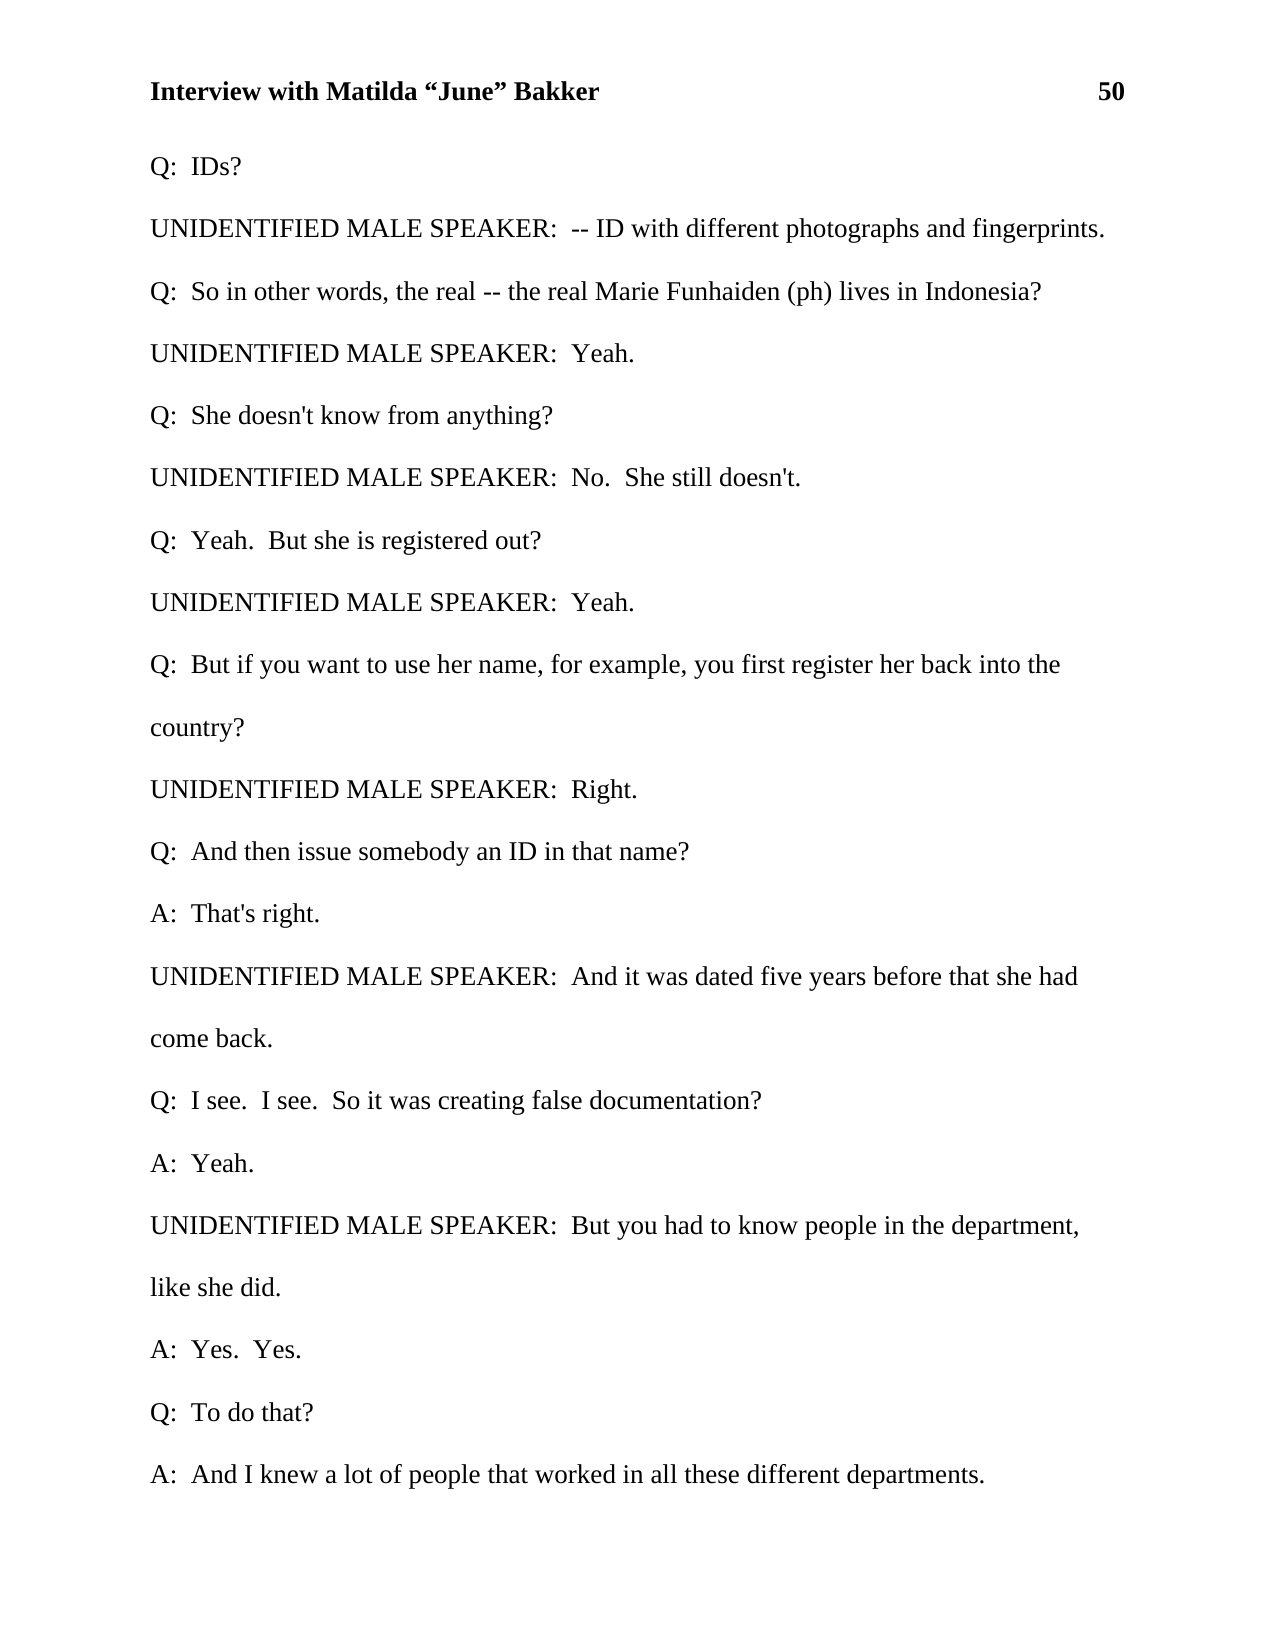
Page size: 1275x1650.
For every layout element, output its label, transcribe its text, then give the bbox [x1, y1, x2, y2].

text A: And I knew a lot of people that worked in all these different departments. [150, 1458, 1125, 1489]
text Q: So in other words, the real -- the real Marie Funhaiden (ph) lives in Indonesia? [150, 274, 1125, 306]
text UNIDENTIFIED MALE SPEAKER: No. She still doesn't. [150, 461, 1125, 493]
text A: Yeah. [150, 1147, 1125, 1178]
text UNIDENTIFIED MALE SPEAKER: Yeah. [150, 586, 1125, 617]
text Q: And then issue somebody an ID in that name? [150, 835, 1125, 866]
text UNIDENTIFIED MALE SPEAKER: And it was dated five years before that she had come back. [150, 960, 1125, 1053]
text UNIDENTIFIED MALE SPEAKER: -- ID with different photographs and fingerprints. [150, 212, 1125, 243]
text Q: She doesn't know from anything? [150, 399, 1125, 430]
text A: Yes. Yes. [150, 1333, 1125, 1365]
text A: That's right. [150, 897, 1125, 929]
text Q: To do that? [150, 1396, 1125, 1427]
text UNIDENTIFIED MALE SPEAKER: Right. [150, 773, 1125, 804]
text Q: But if you want to use her name, for example, you first register her back into the country? [150, 648, 1125, 742]
text Q: Yeah. But she is registered out? [150, 524, 1125, 555]
text Q: I see. I see. So it was creating false documentation? [150, 1084, 1125, 1116]
text UNIDENTIFIED MALE SPEAKER: Yeah. [150, 337, 1125, 368]
text Q: IDs? [150, 150, 1125, 181]
text UNIDENTIFIED MALE SPEAKER: But you had to know people in the department, like she did. [150, 1209, 1125, 1302]
